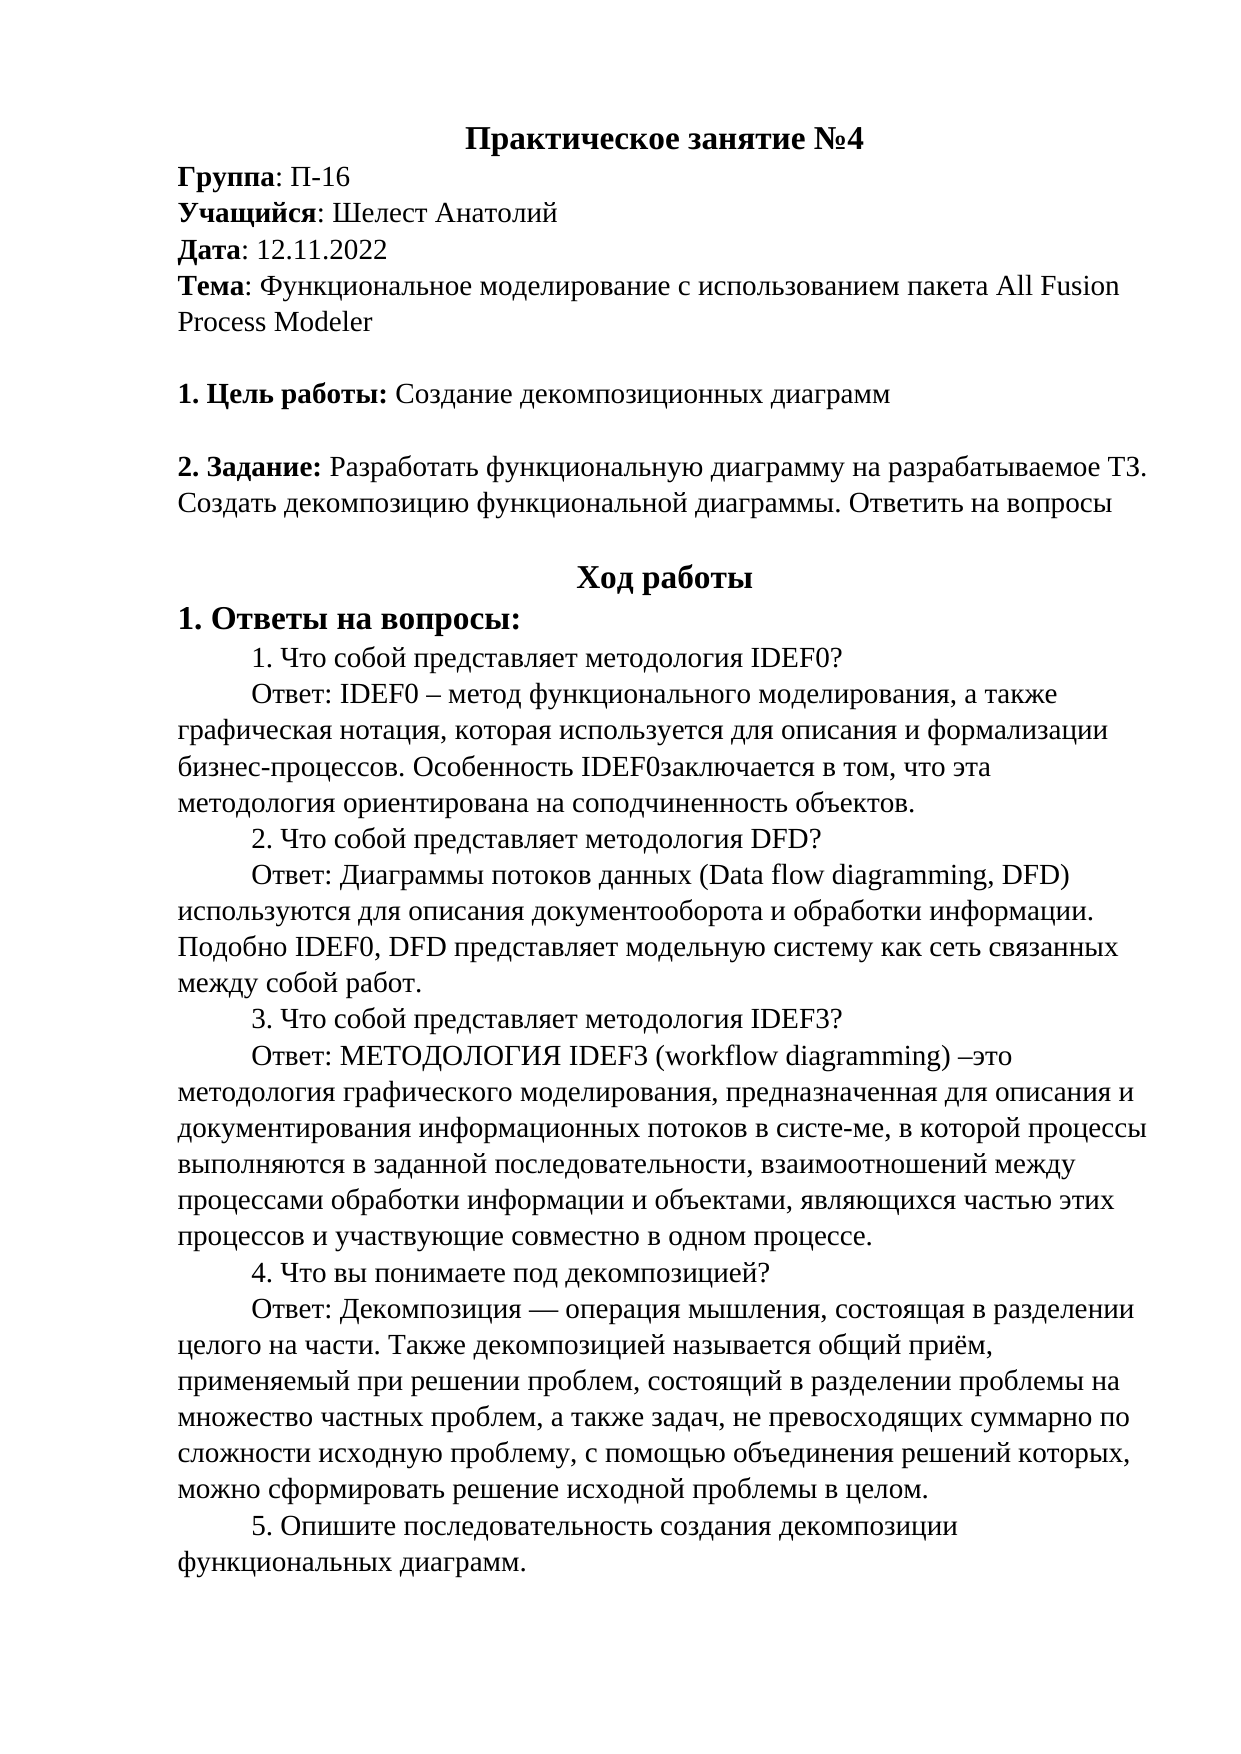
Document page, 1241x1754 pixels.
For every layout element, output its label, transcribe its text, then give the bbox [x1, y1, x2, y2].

text 5. Опишите последовательность создания декомпозиции функциональных диаграмм. [177, 1508, 1152, 1577]
text Дата: 12.11.2022 [177, 232, 1152, 265]
text Ход работы [177, 557, 1152, 595]
text Ответ: Диаграммы потоков данных (Data flow diagramming, DFD) используются для описания документооборота и обработки информации. Подобно IDEF0, DFD представляет модельную систему как сеть связанных между собой работ. [177, 857, 1152, 999]
text 4. Что вы понимаете под декомпозицией? [177, 1255, 1152, 1288]
text Группа: П-16 [177, 159, 1152, 193]
text 1. Цель работы: Создание декомпозиционных диаграмм [177, 376, 1152, 410]
text Ответ: МЕТОДОЛОГИЯ IDEF3 (workflow diagramming) –это методология графического моделирования, предназначенная для описания и документирования информационных потоков в систе-ме, в которой процессы выполняются в заданной последовательности, взаимоотношений между процессами обработки информации и объектами, являющихся частью этих процессов и участвующие совместно в одном процессе. [177, 1038, 1152, 1252]
text Ответ: Декомпозиция — операция мышления, состоящая в разделении целого на части. Также декомпозицией называется общий приём, применяемый при решении проблем, состоящий в разделении проблемы на множество частных проблем, а также задач, не превосходящих суммарно по сложности исходную проблему, с помощью объединения решений которых, можно сформировать решение исходной проблемы в целом. [177, 1291, 1152, 1505]
text Ответ: IDEF0 – метод функционального моделирования, а также графическая нотация, которая используется для описания и формализации бизнес-процессов. Особенность IDEF0заключается в том, что эта методология ориентирована на соподчиненность объектов. [177, 676, 1152, 818]
text Учащийся: Шелест Анатолий [177, 196, 1152, 229]
text Практическое занятие №4 [177, 118, 1152, 156]
text 2. Задание: Разработать функциональную диаграмму на разрабатываемое ТЗ. Создать декомпозицию функциональной диаграммы. Ответить на вопросы [177, 449, 1152, 518]
text 1. Ответы на вопросы: [177, 598, 1152, 637]
text 3. Что собой представляет методология IDEF3? [177, 1002, 1152, 1035]
text 1. Что собой представляет методология IDEF0? [177, 640, 1152, 673]
text Тема: Функциональное моделирование с использованием пакета All Fusion Process Modeler [177, 268, 1152, 338]
text 2. Что собой представляет методология DFD? [177, 821, 1152, 854]
